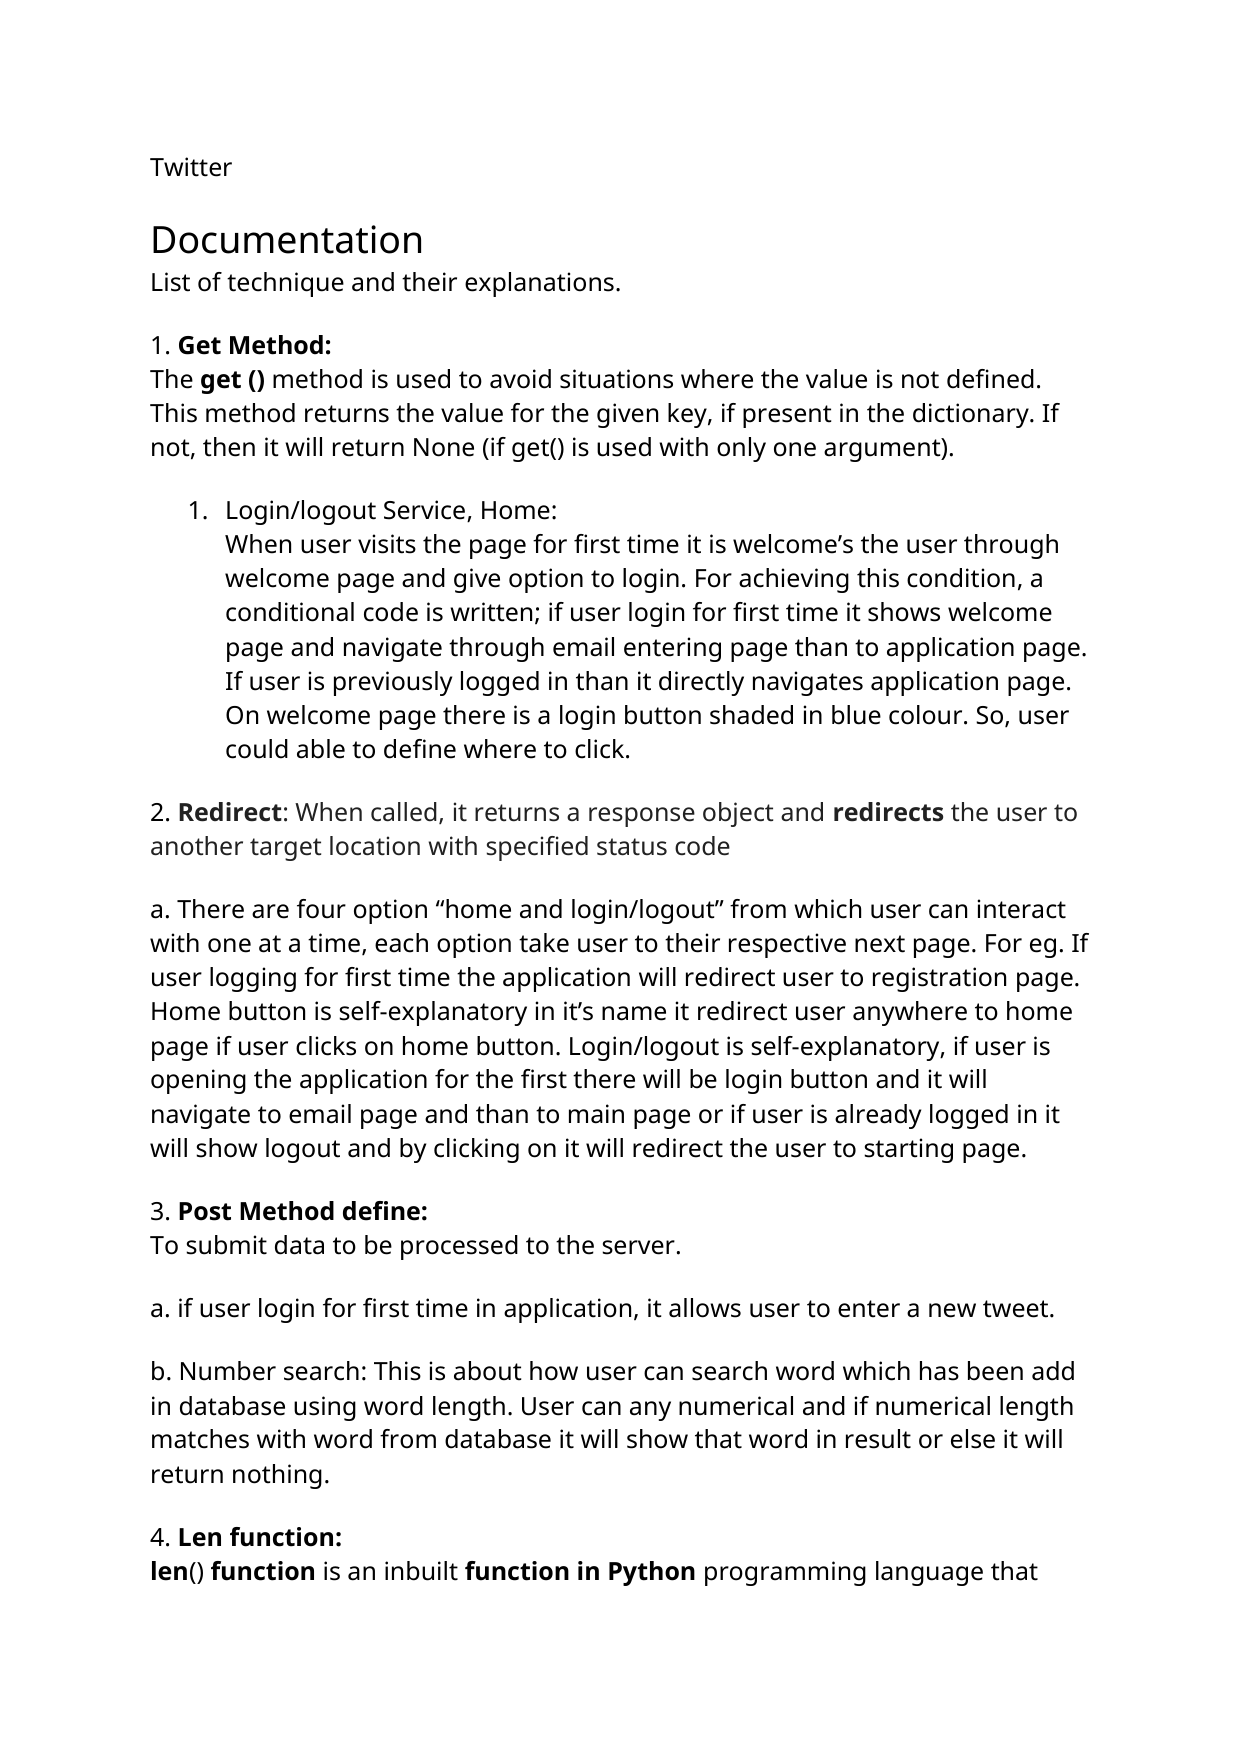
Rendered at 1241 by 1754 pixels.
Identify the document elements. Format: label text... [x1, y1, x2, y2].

text Documentation List of technique and their explanations. [150, 213, 1090, 298]
text 1. Get Method: The get () method is used to avoid situations where the value is not defined. This method returns the value for the given key, if present in the dictionary. If not, then it will return None (if get() is used with only one argument). [150, 327, 1090, 464]
list Login/logout Service , Home: When user visits the page for first time it is welcome’s the user through welcome page and give option to login. For achieving this condition, a conditional code is written; if user login for first time it shows welcome page and navigate through email entering page than to application page. If user is previously logged in than it directly navigates application page. On welcome page there is a login button shaded in blue colour. So, user could able to define where to click. [187, 493, 1090, 765]
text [150, 1519, 1090, 1588]
text 2. Redirect: When called, it returns a response object and redirects the user to another target location with specified status code [150, 794, 1090, 863]
text b. Number search: This is about how user can search word which has been add in database using word length. User can any numerical and if numerical length matches with word from database it will show that word in result or else it will return nothing. [150, 1354, 1090, 1490]
text a. There are four option “home and login/logout” from which user can interact with one at a time, each option take user to their respective next page. For eg. If user logging for first time the application will redirect user to registration page. Home button is self-explanatory in it’s name it redirect user anywhere to home page if user clicks on home button. Login/logout is self-explanatory, if user is opening the application for the first there will be login button and it will navigate to email page and than to main page or if user is already logged in it will show logout and by clicking on it will redirect the user to starting page. [150, 892, 1090, 1164]
text Twitter [150, 150, 1090, 184]
text a. if user login for first time in application, it allows user to enter a new tweet. [150, 1291, 1090, 1325]
text 3. Post Method define: To submit data to be processed to the server. [150, 1193, 1090, 1262]
